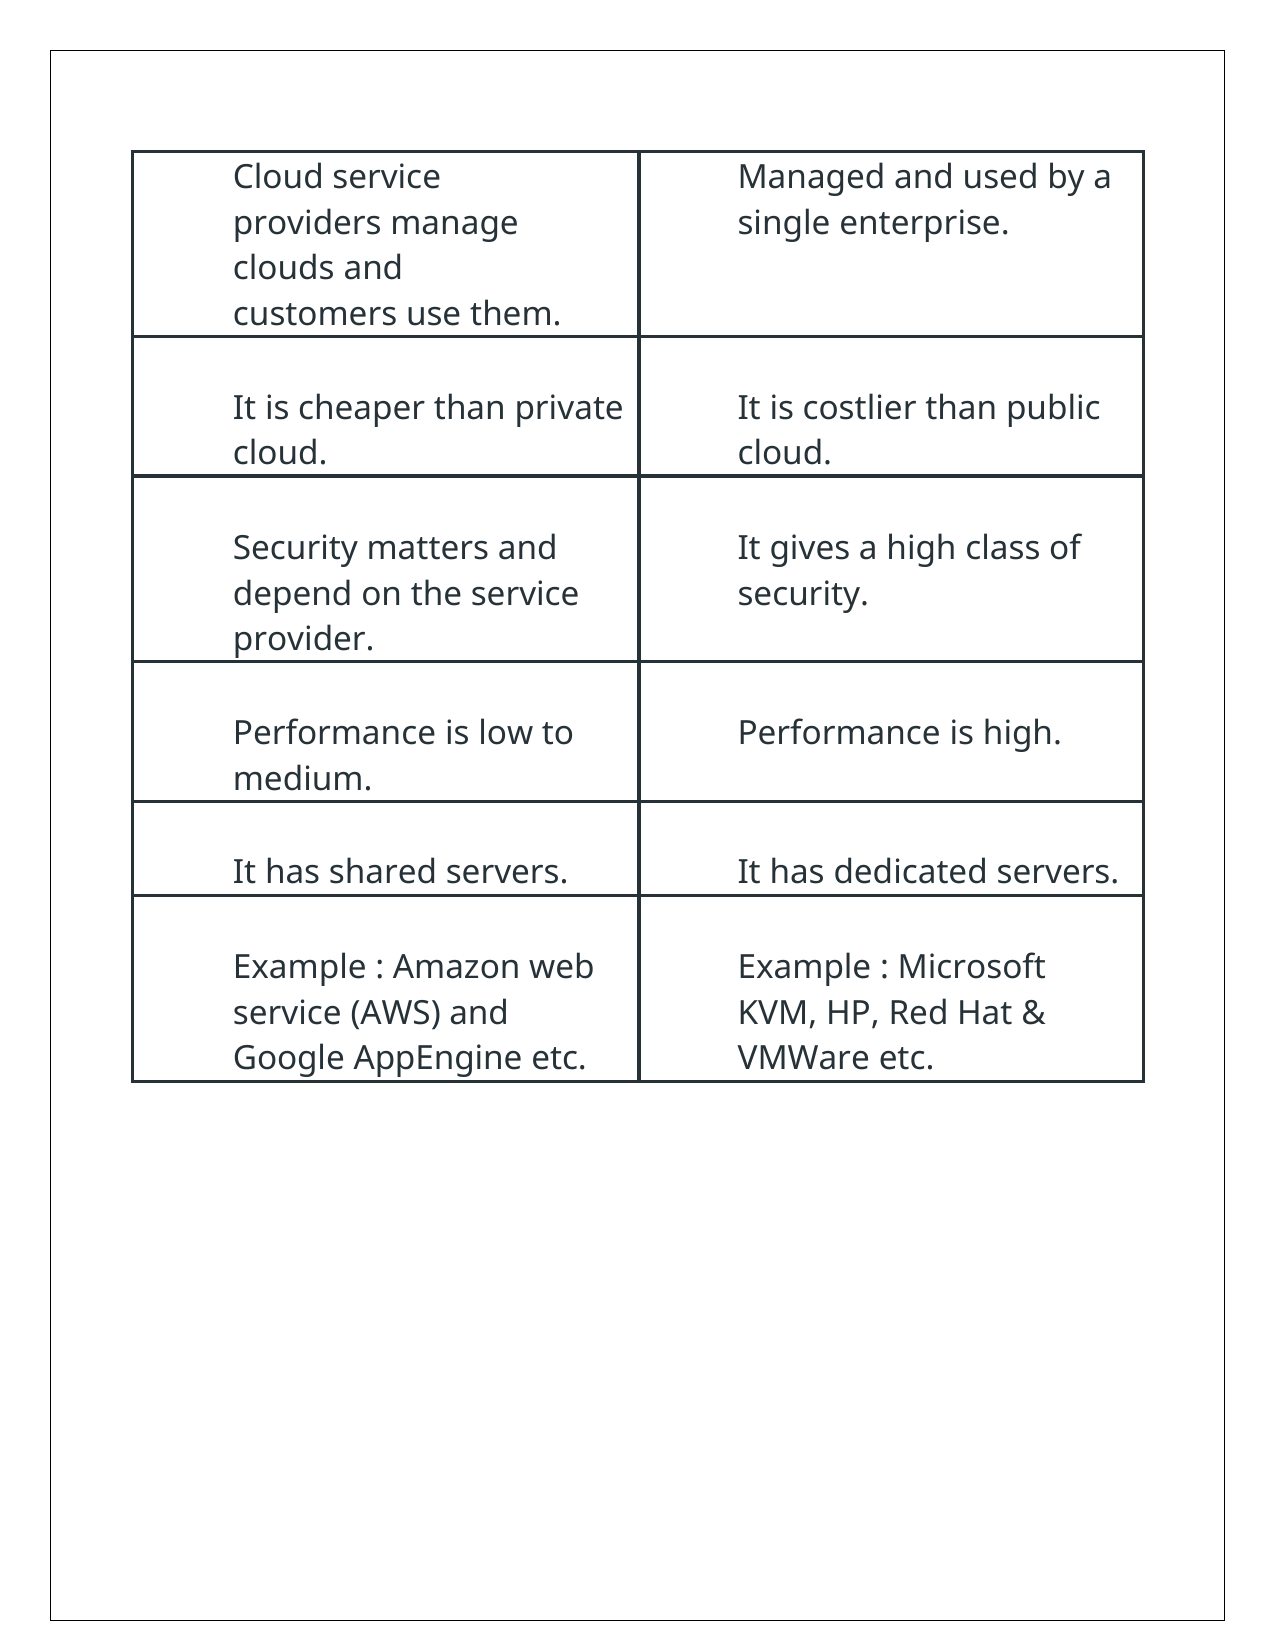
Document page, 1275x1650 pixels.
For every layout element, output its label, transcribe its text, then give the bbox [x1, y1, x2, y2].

table_cell Example : Microsoft KVM, HP, Red Hat & VMWare etc. [641, 897, 1142, 1079]
table_cell Performance is low to medium. [134, 663, 637, 800]
table_cell It has shared servers. [134, 803, 637, 894]
table_cell It is costlier than public cloud. [641, 338, 1142, 474]
table_cell It gives a high class of security. [641, 478, 1142, 660]
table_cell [641, 153, 1142, 335]
table_cell Performance is high. [641, 663, 1142, 800]
table_cell It is cheaper than private cloud. [134, 338, 637, 474]
table_cell Security matters and depend on the service provider. [134, 478, 637, 660]
table_cell Example : Amazon web service (AWS) and Google AppEngine etc. [134, 897, 637, 1079]
table_cell It has dedicated servers. [641, 803, 1142, 894]
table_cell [134, 153, 637, 335]
